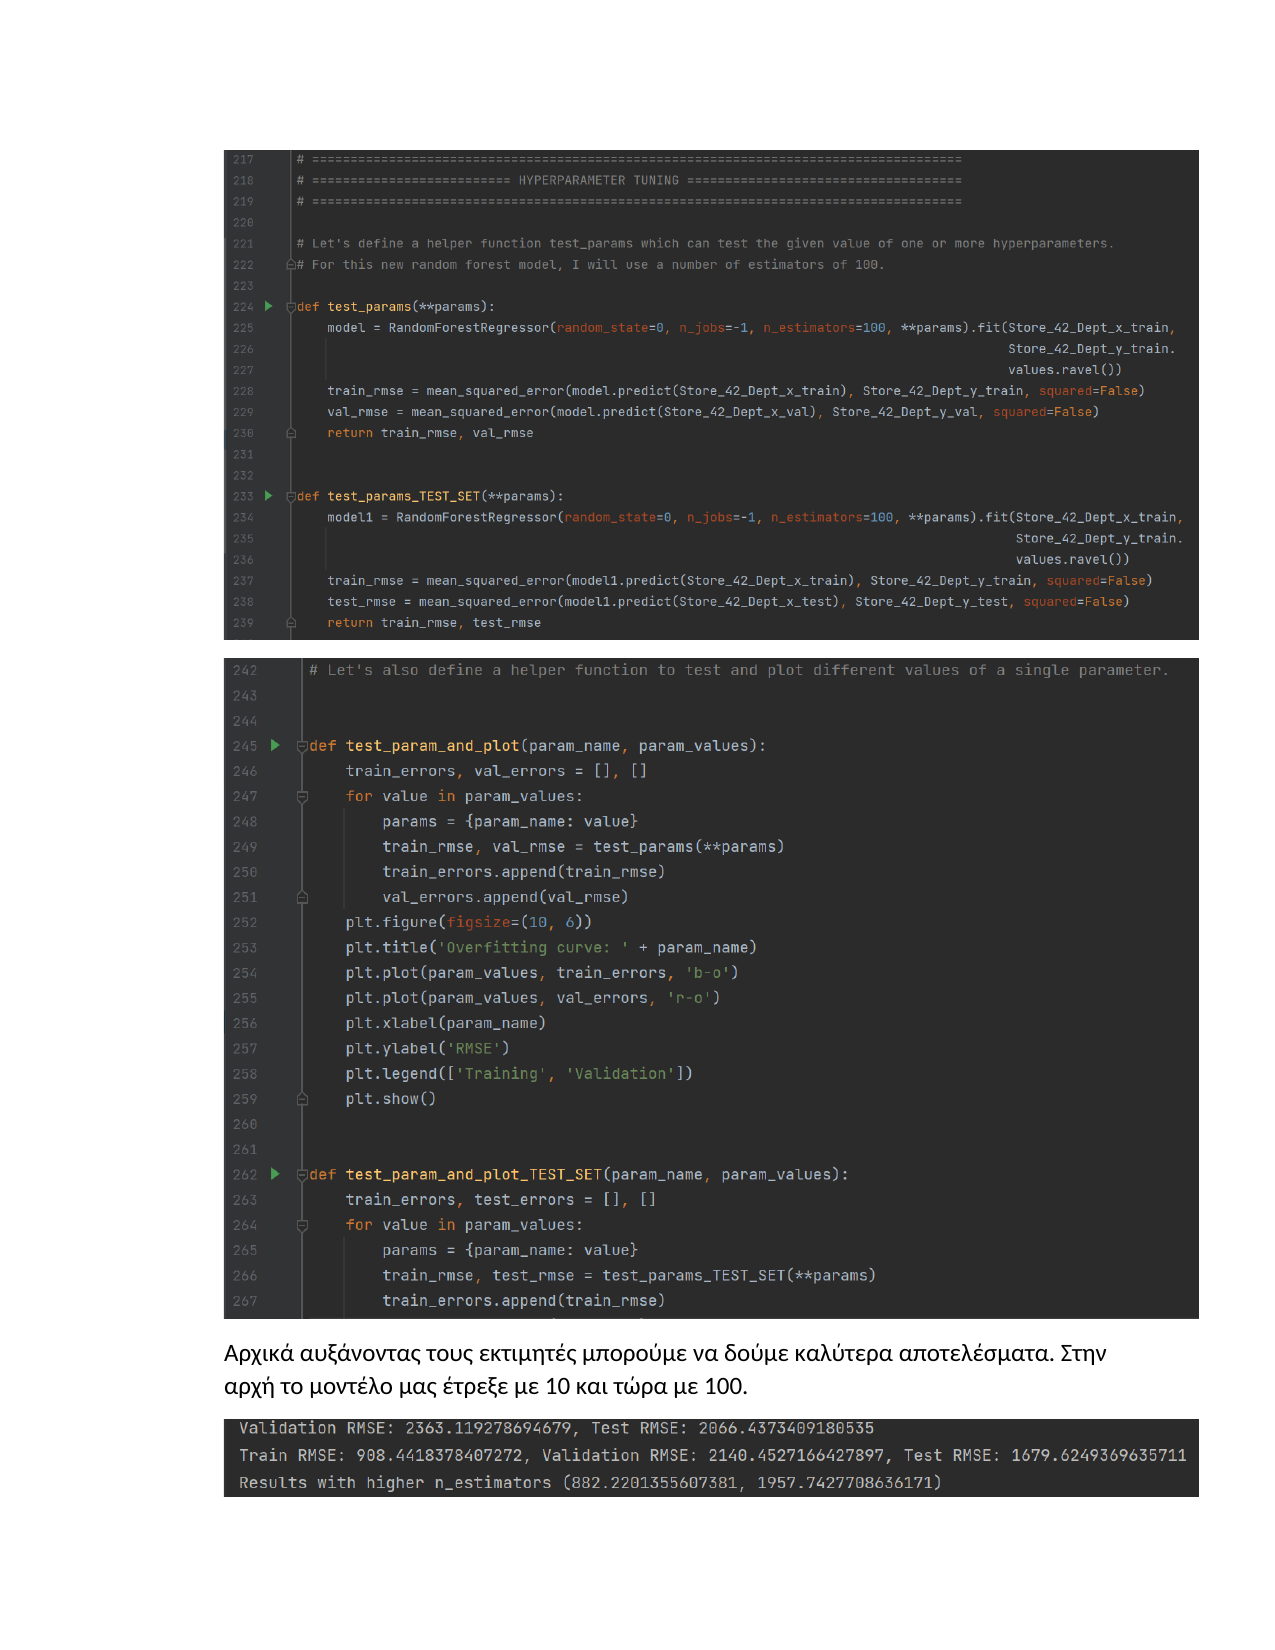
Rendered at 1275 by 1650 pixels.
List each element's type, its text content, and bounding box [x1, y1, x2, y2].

picture [223, 150, 1199, 640]
picture [223, 1419, 1199, 1497]
text Αρχικά αυξάνοντας τους εκτιμητές μπορούμε να δούμε καλύτερα αποτελέσματα. Στην αρχή το μοντέλο μας έτρεξε με 10 και τώρα με 100. [224, 1337, 1125, 1401]
picture [223, 658, 1199, 1319]
